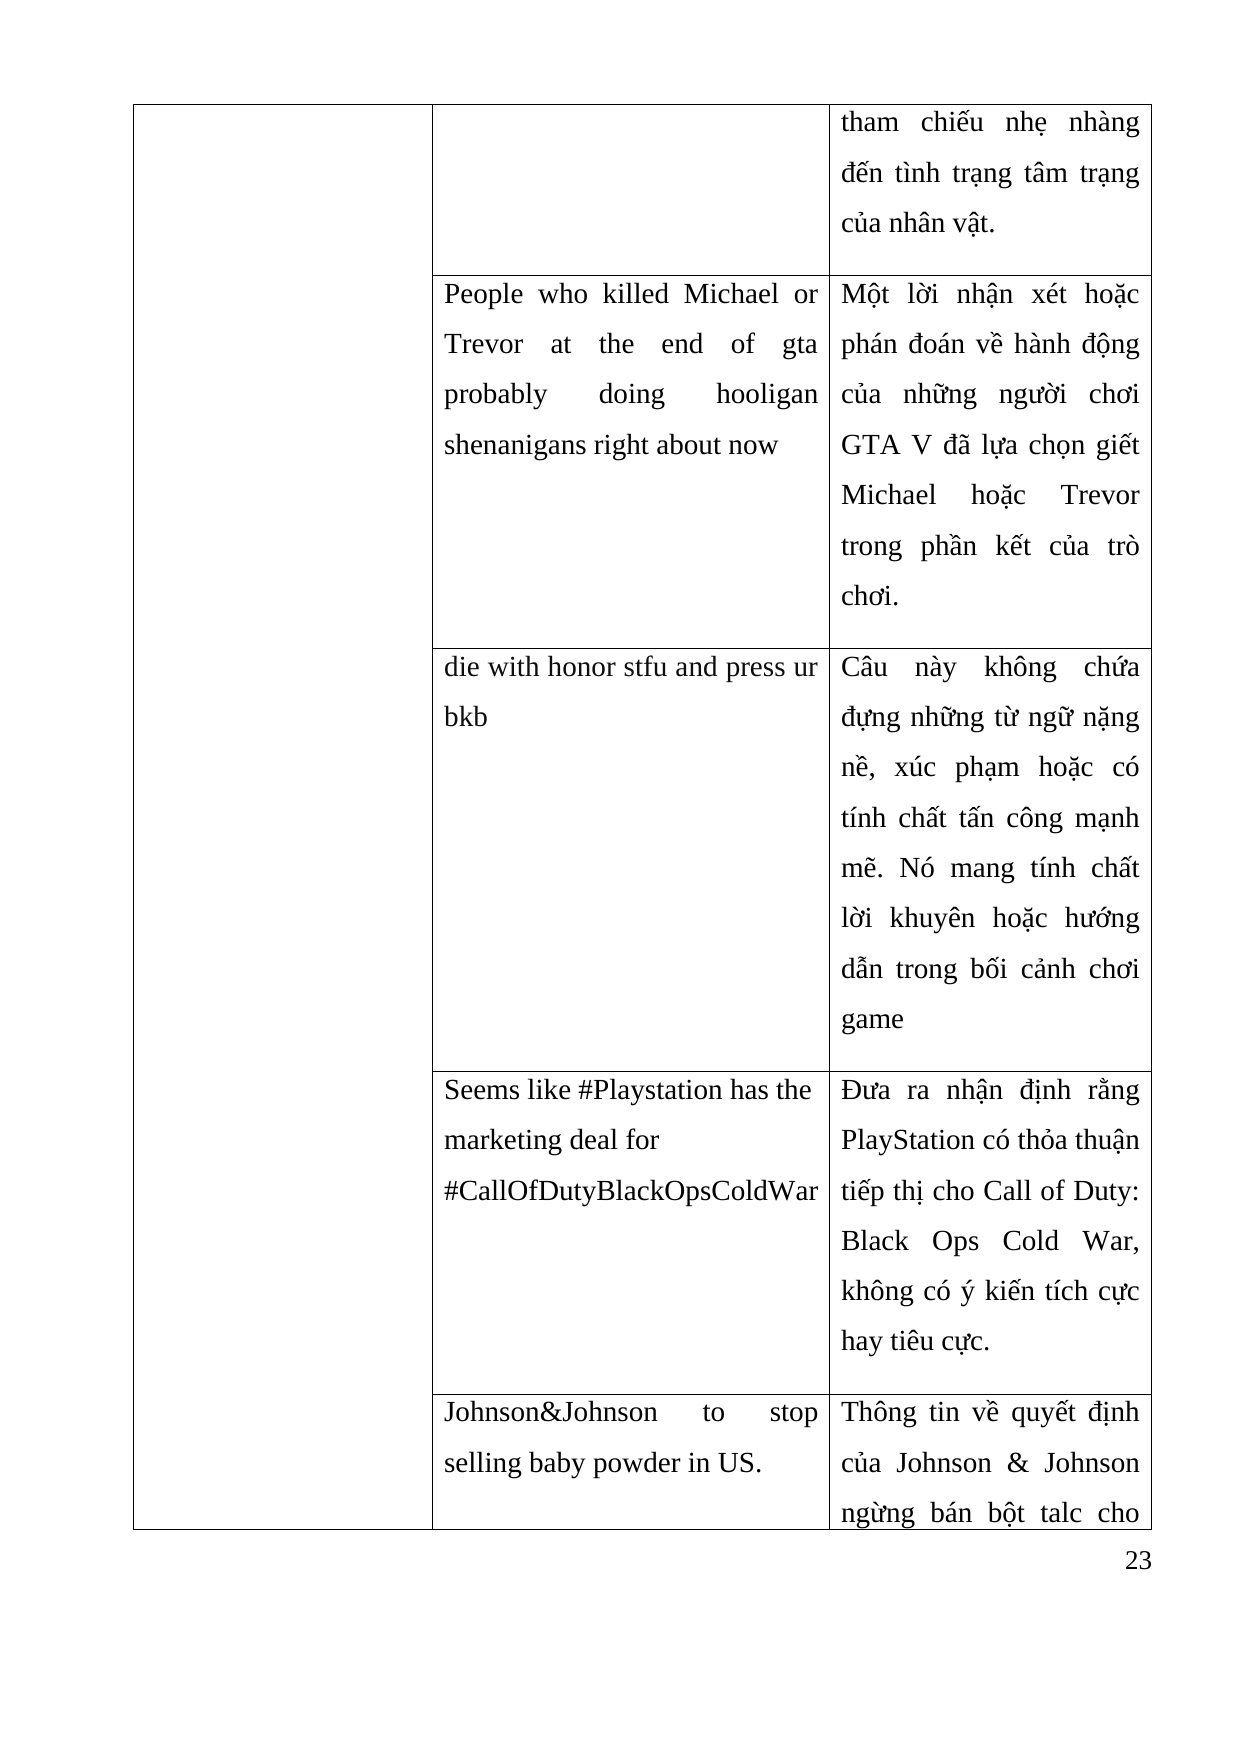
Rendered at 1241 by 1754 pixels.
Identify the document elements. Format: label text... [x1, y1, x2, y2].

table_cell Một lời nhận xét hoặc phán đoán về hành động của những người chơi GTA V đã lựa chọn giết Michael hoặc Trevor trong phần kết của trò chơi. [830, 276, 1151, 648]
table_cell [830, 105, 1151, 275]
table_cell die with honor stfu and press ur bkb [433, 649, 829, 1071]
table_cell Câu này không chứa đựng những từ ngữ nặng nề, xúc phạm hoặc có tính chất tấn công mạnh mẽ. Nó mang tính chất lời khuyên hoặc hướng dẫn trong bối cảnh chơi game [830, 649, 1151, 1071]
table_cell Seems like #Playstation has the marketing deal for #CallOfDutyBlackOpsColdWar [433, 1072, 829, 1393]
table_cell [433, 105, 829, 275]
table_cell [830, 1395, 1151, 1529]
table_cell Đưa ra nhận định rằng PlayStation có thỏa thuận tiếp thị cho Call of Duty: Black Ops Cold War, không có ý kiến tích cực hay tiêu cực. [830, 1072, 1151, 1393]
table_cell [433, 1395, 829, 1529]
table_cell People who killed Michael or Trevor at the end of gta probably doing hooligan shenanigans right about now [433, 276, 829, 648]
